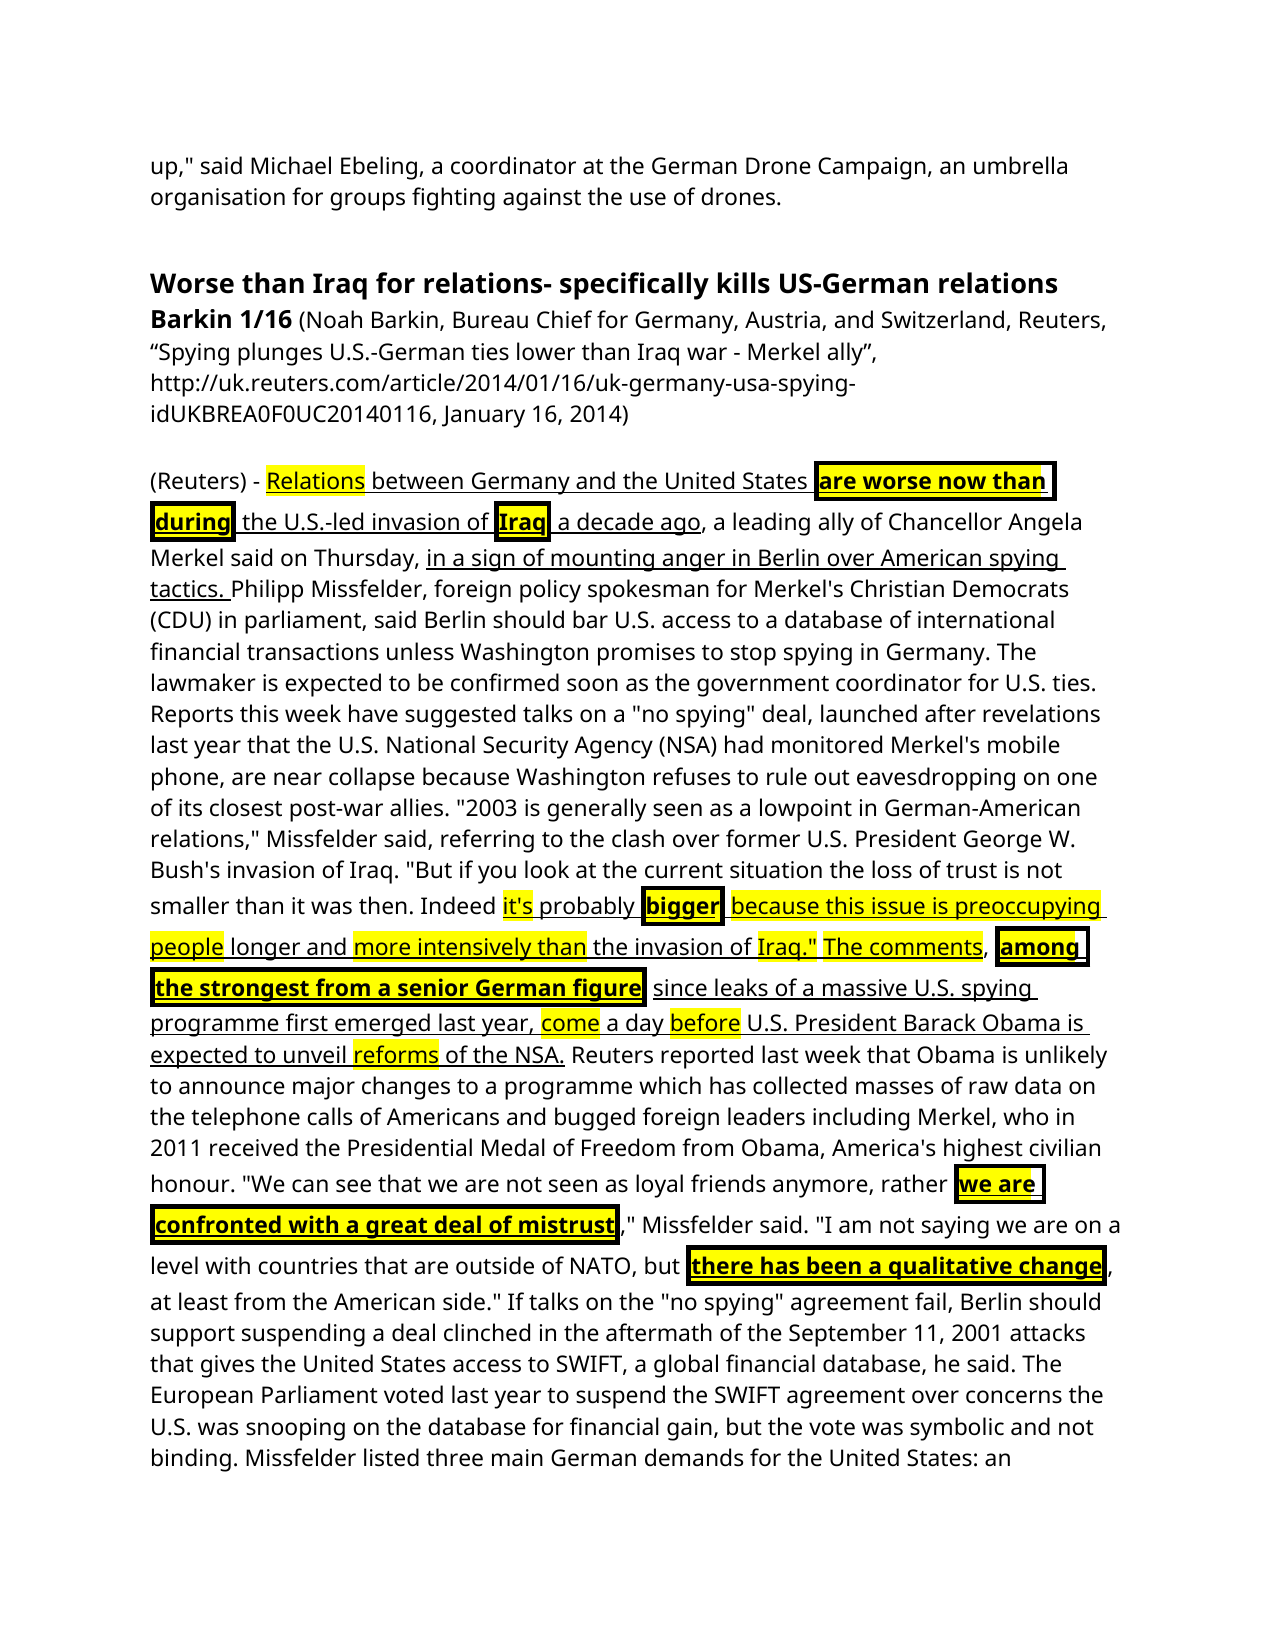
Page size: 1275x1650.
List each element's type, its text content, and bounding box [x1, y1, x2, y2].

subtitle Worse than Iraq for relations- specifically kills US-German relations [150, 264, 1125, 301]
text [150, 461, 1125, 1473]
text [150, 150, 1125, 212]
text Barkin 1/16 (Noah Barkin, Bureau Chief for Germany, Austria, and Switzerland, Reuters, “Spying plunges U.S.-German ties lower than Iraq war - Merkel ally”, http://uk.reuters.com/article/2014/01/16/uk-germany-usa-spying-idUKBREA0F0UC20140116, January 16, 2014) [150, 301, 1125, 429]
